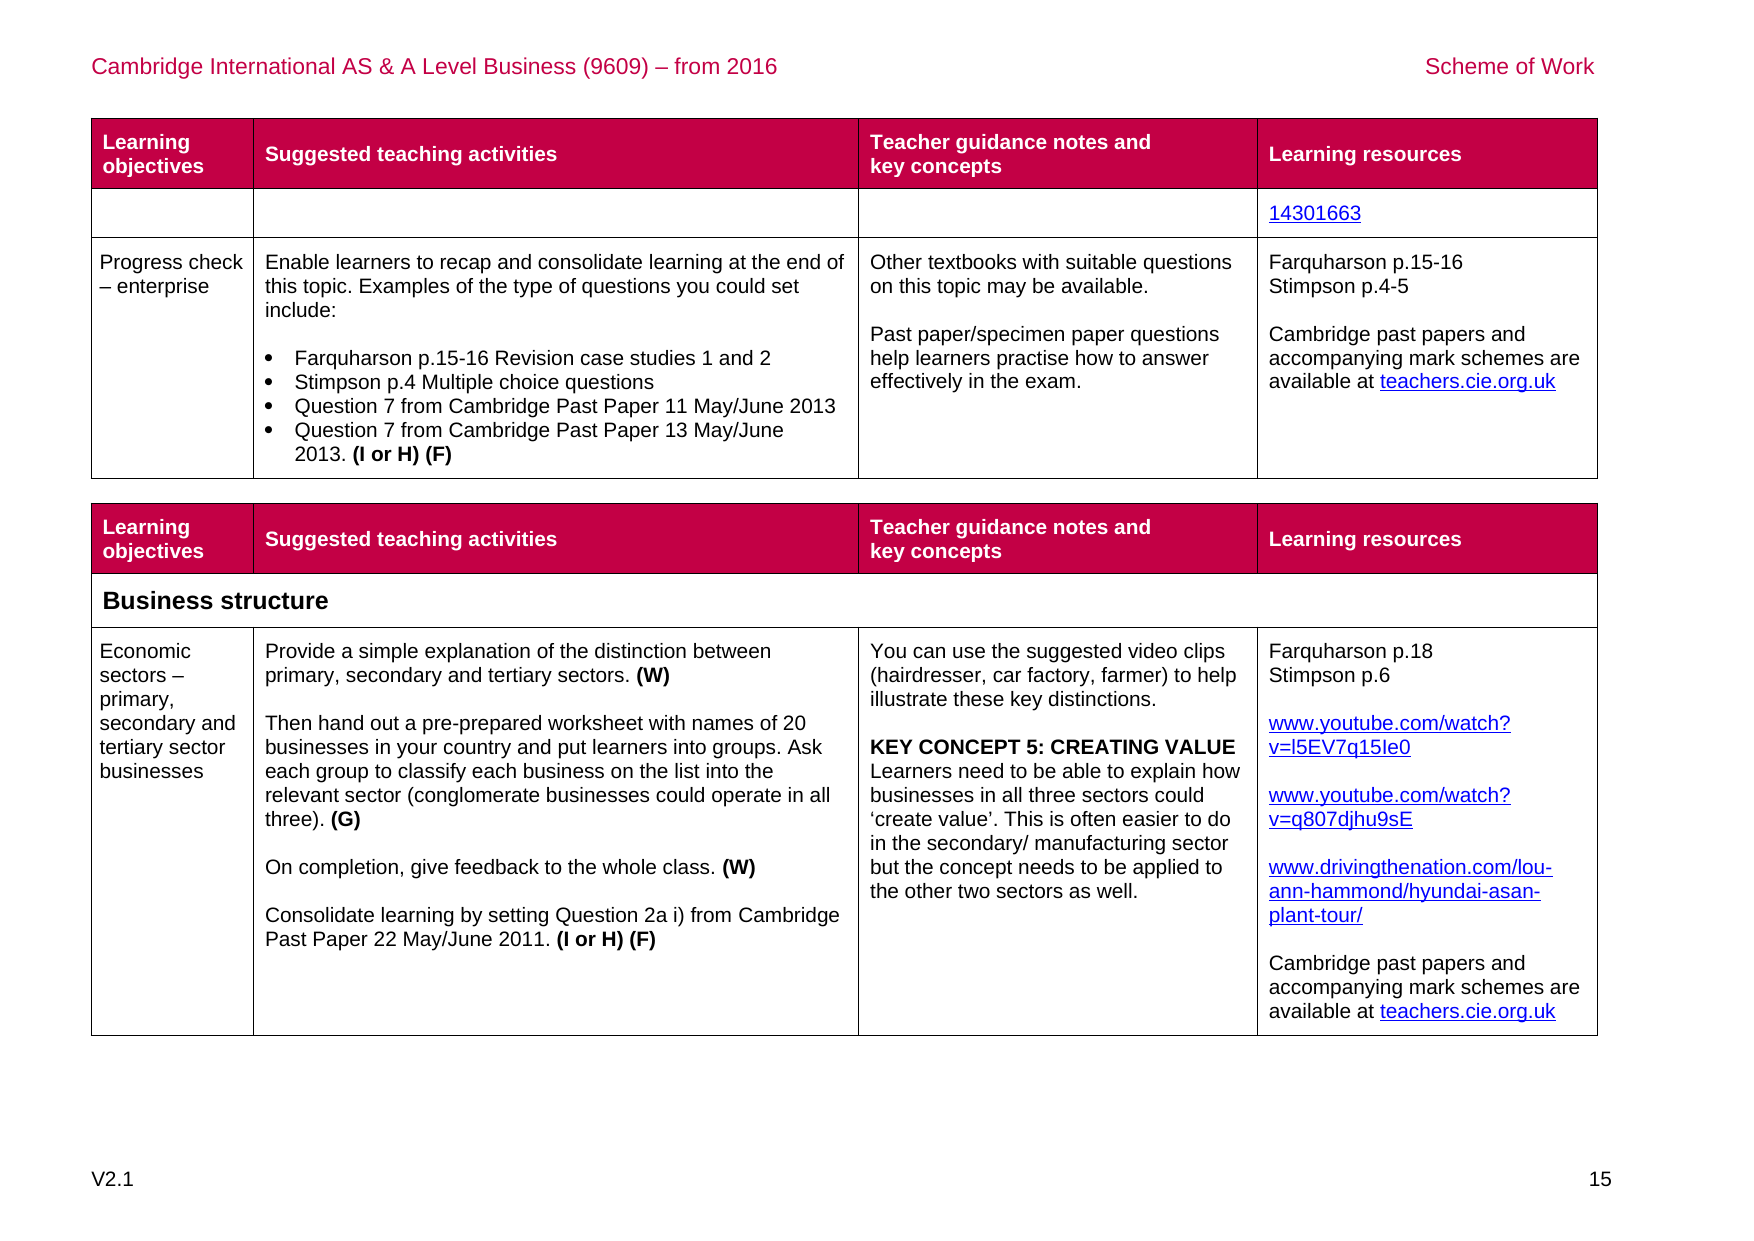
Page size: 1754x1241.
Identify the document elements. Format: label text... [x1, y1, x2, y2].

table_header Suggested teaching activities [254, 119, 858, 188]
table_cell Progress check – enterprise [92, 238, 253, 477]
table_header Teacher guidance notes and key concepts [859, 504, 1257, 573]
table_header Learning resources [1258, 504, 1597, 573]
table_cell Enable learners to recap and consolidate learning at the end of this topic. Examples of the type of questions you could set include: Farquharson p.15-16 Revision case studies 1 and 2 Stimpson p.4 Multiple choice questions Question 7 from Cambridge Past Paper 11 May/June 2013 Question 7 from Cambridge Past Paper 13 May/June 2013. (I or H) (F) [254, 238, 858, 477]
table_cell Farquharson p.15-16 Stimpson p.4-5 Cambridge past papers and accompanying mark schemes are available at teachers.cie.org.uk [1258, 238, 1597, 477]
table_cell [254, 189, 858, 237]
table_cell Economic sectors –primary, secondary and tertiary sector businesses [92, 628, 253, 1034]
table_cell Provide a simple explanation of the distinction between primary, secondary and tertiary sectors. (W) Then hand out a pre-prepared worksheet with names of 20 businesses in your country and put learners into groups. Ask each group to classify each business on the list into the relevant sector (conglomerate businesses could operate in all three). (G) On completion, give feedback to the whole class. (W) Consolidate learning by setting Question 2a i) from Cambridge Past Paper 22 May/June 2011. (I or H) (F) [254, 628, 858, 1034]
table_header Teacher guidance notes and key concepts [859, 119, 1257, 188]
table_cell Business structure [92, 574, 1597, 627]
table_cell Other textbooks with suitable questions on this topic may be available. Past paper/specimen paper questions help learners practise how to answer effectively in the exam. [859, 238, 1257, 477]
table_cell Farquharson p.18 Stimpson p.6 www.youtube.com/watch?v=l5EV7q15Ie0 www.youtube.com/watch?v=q807djhu9sE www.drivingthenation.com/lou-ann-hammond/hyundai-asan-plant-tour/ Cambridge past papers and accompanying mark schemes are available at teachers.cie.org.uk [1258, 628, 1597, 1034]
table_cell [1258, 189, 1597, 237]
table_header Learning resources [1258, 119, 1597, 188]
table_cell You can use the suggested video clips (hairdresser, car factory, farmer) to help illustrate these key distinctions. KEY CONCEPT 5: CREATING VALUE Learners need to be able to explain how businesses in all three sectors could ‘create value’. This is often easier to do in the secondary/ manufacturing sector but the concept needs to be applied to the other two sectors as well. [859, 628, 1257, 1034]
table_header Learning objectives [92, 504, 253, 573]
table_header Suggested teaching activities [254, 504, 858, 573]
table_header Learning objectives [92, 119, 253, 188]
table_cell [92, 189, 253, 237]
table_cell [859, 189, 1257, 237]
